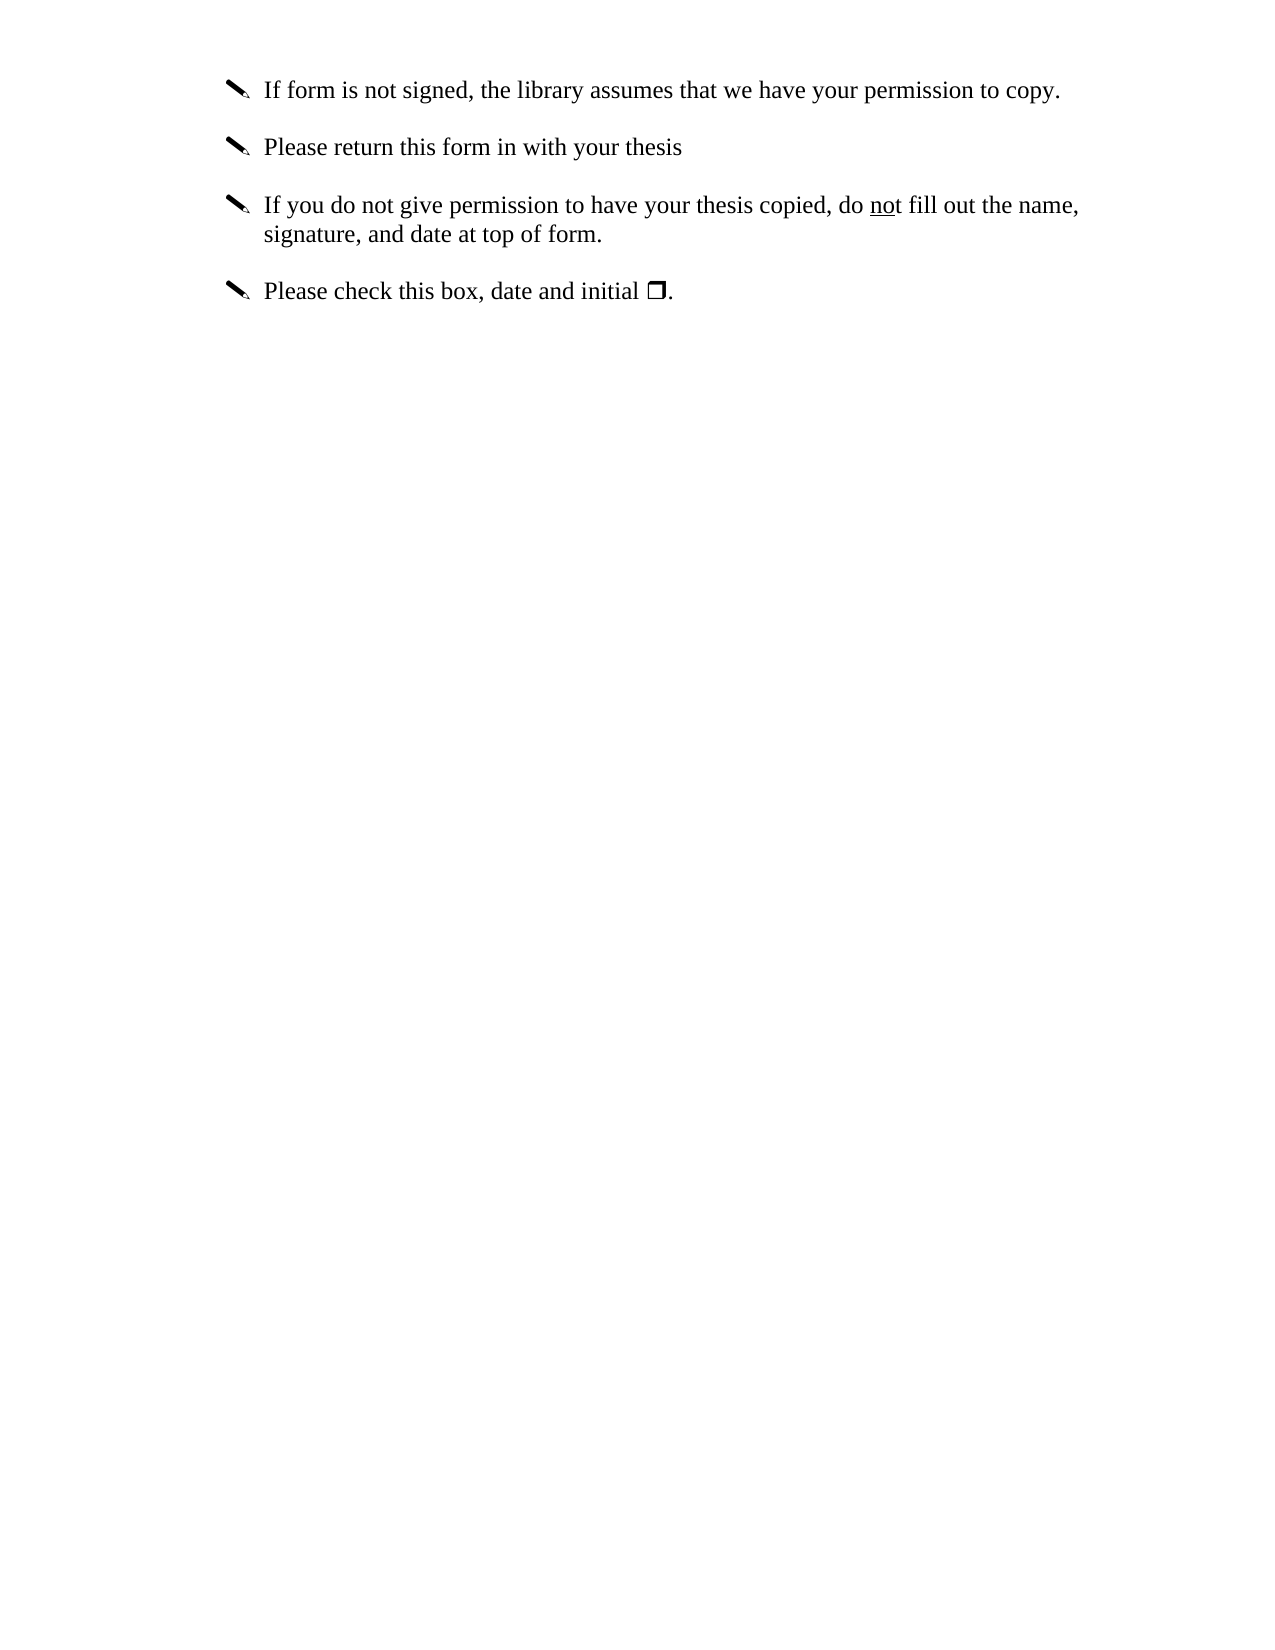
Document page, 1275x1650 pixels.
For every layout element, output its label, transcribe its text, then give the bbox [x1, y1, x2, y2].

list If form is not signed, the library assumes that we have your permission to copy. [225, 75, 1087, 104]
list Please return this form in with your thesis [225, 132, 1087, 161]
list If you do not give permission to have your thesis copied, do not fill out the name, signature, and date at top of form. [225, 190, 1087, 247]
list Please check this box, date and initial . [225, 276, 1087, 305]
